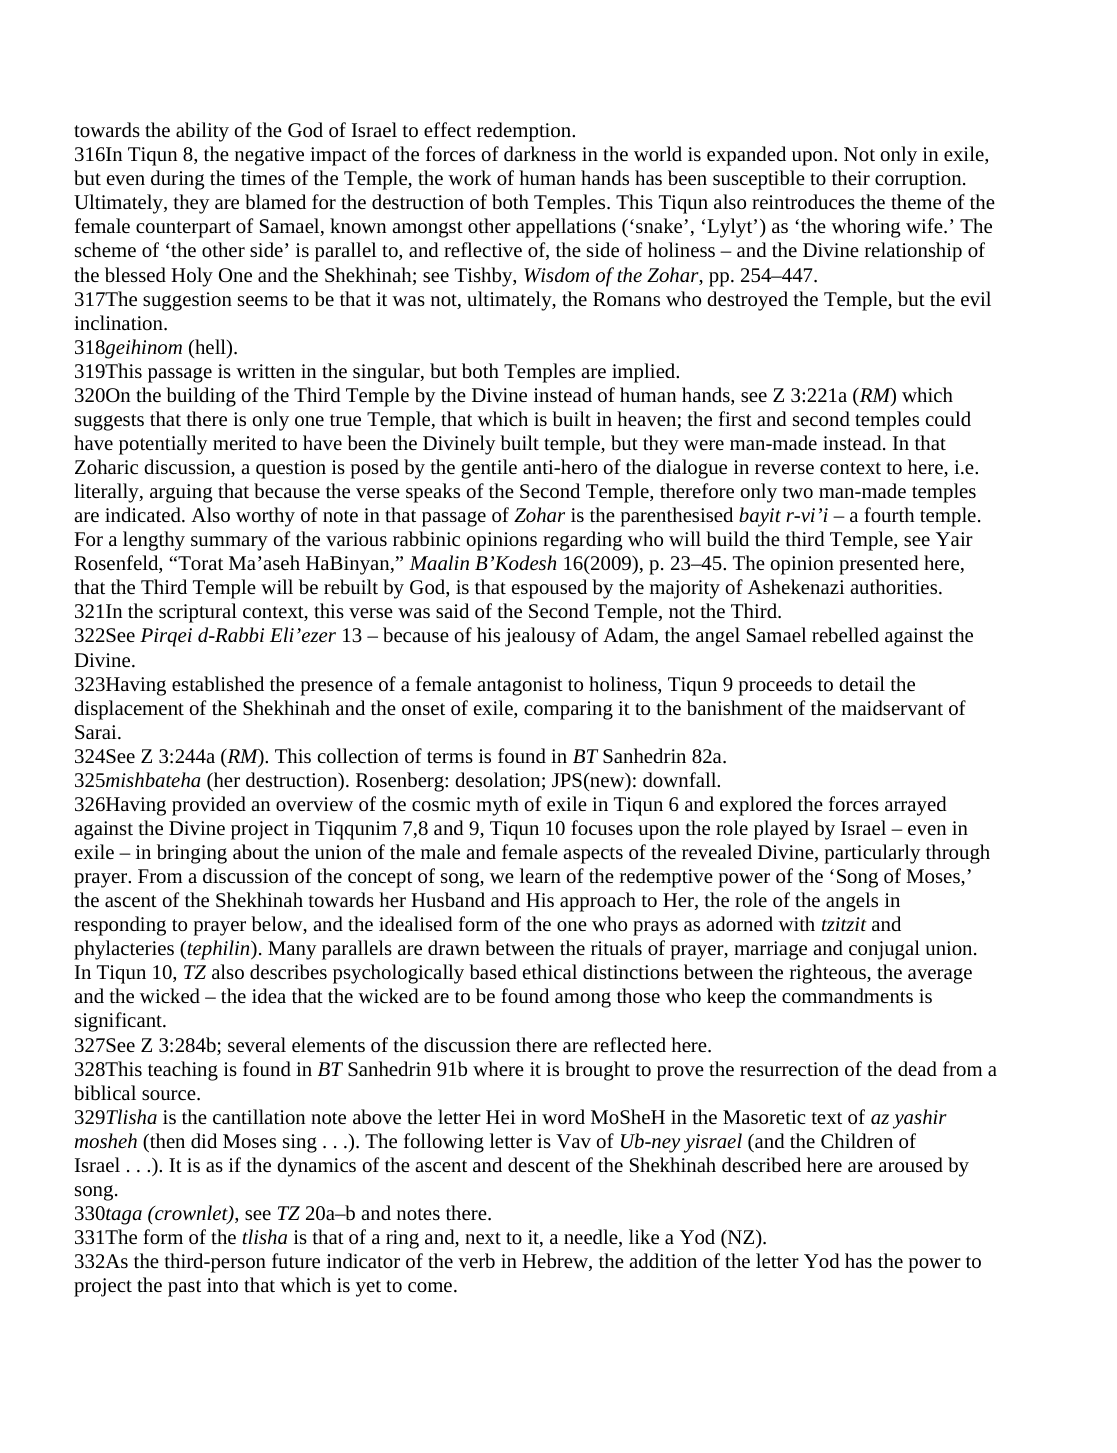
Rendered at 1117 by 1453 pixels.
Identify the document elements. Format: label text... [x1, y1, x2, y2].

text 326Having provided an overview of the cosmic myth of exile in Tiqun 6 and explored the forces arrayed against the Divine project in Tiqqunim 7,8 and 9, Tiqun 10 focuses upon the role played by Israel – even in exile – in bringing about the union of the male and female aspects of the revealed Divine, particularly through prayer. From a discussion of the concept of song, we learn of the redemptive power of the ‘Song of Moses,’ the ascent of the Shekhinah towards her Husband and His approach to Her, the role of the angels in responding to prayer below, and the idealised form of the one who prays as adorned with tzitzit and phylacteries (tephilin). Many parallels are drawn between the rituals of prayer, marriage and conjugal union. In Tiqun 10, TZ also describes psychologically based ethical distinctions between the righteous, the average and the wicked – the idea that the wicked are to be found among those who keep the commandments is significant. [74, 792, 998, 1032]
text 330taga (crownlet), see TZ 20a–b and notes there. [74, 1201, 998, 1225]
text 317The suggestion seems to be that it was not, ultimately, the Romans who destroyed the Temple, but the evil inclination. [74, 287, 998, 335]
text 323Having established the presence of a female antagonist to holiness, Tiqun 9 proceeds to detail the displacement of the Shekhinah and the onset of exile, comparing it to the banishment of the maidservant of Sarai. [74, 672, 998, 744]
text 324See Z 3:244a (RM). This collection of terms is found in BT Sanhedrin 82a. [74, 744, 998, 768]
text 328This teaching is found in BT Sanhedrin 91b where it is brought to prove the resurrection of the dead from a biblical source. [74, 1057, 998, 1105]
text 325mishbateha (her destruction). Rosenberg: desolation; JPS(new): downfall. [74, 768, 998, 792]
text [74, 118, 998, 142]
text 332As the third-person future indicator of the verb in Hebrew, the addition of the letter Yod has the power to project the past into that which is yet to come. [74, 1249, 998, 1297]
text 329Tlisha is the cantillation note above the letter Hei in word MoSheH in the Masoretic text of az yashir mosheh (then did Moses sing . . .). The following letter is Vav of Ub-ney yisrael (and the Children of Israel . . .). It is as if the dynamics of the ascent and descent of the Shekhinah described here are aroused by song. [74, 1105, 998, 1201]
text 322See Pirqei d-Rabbi Eli’ezer 13 – because of his jealousy of Adam, the angel Samael rebelled against the Divine. [74, 623, 998, 672]
text 327See Z 3:284b; several elements of the discussion there are reflected here. [74, 1032, 998, 1057]
text 321In the scriptural context, this verse was said of the Second Temple, not the Third. [74, 599, 998, 623]
text 316In Tiqun 8, the negative impact of the forces of darkness in the world is expanded upon. Not only in exile, but even during the times of the Temple, the work of human hands has been susceptible to their corruption. Ultimately, they are blamed for the destruction of both Temples. This Tiqun also reintroduces the theme of the female counterpart of Samael, known amongst other appellations (‘snake’, ‘Lylyt’) as ‘the whoring wife.’ The scheme of ‘the other side’ is parallel to, and reflective of, the side of holiness – and the Divine relationship of the blessed Holy One and the Shekhinah; see Tishby, Wisdom of the Zohar, pp. 254–447. [74, 142, 998, 287]
text 331The form of the tlisha is that of a ring and, next to it, a needle, like a Yod (NZ). [74, 1225, 998, 1249]
text 319This passage is written in the singular, but both Temples are implied. [74, 359, 998, 383]
text 320On the building of the Third Temple by the Divine instead of human hands, see Z 3:221a (RM) which suggests that there is only one true Temple, that which is built in heaven; the first and second temples could have potentially merited to have been the Divinely built temple, but they were man-made instead. In that Zoharic discussion, a question is posed by the gentile anti-hero of the dialogue in reverse context to here, i.e. literally, arguing that because the verse speaks of the Second Temple, therefore only two man-made temples are indicated. Also worthy of note in that passage of Zohar is the parenthesised bayit r-vi’i – a fourth temple. For a lengthy summary of the various rabbinic opinions regarding who will build the third Temple, see Yair Rosenfeld, “Torat Ma’aseh HaBinyan,” Maalin B’Kodesh 16(2009), p. 23–45. The opinion presented here, that the Third Temple will be rebuilt by God, is that espoused by the majority of Ashekenazi authorities. [74, 383, 998, 599]
text 318geihinom (hell). [74, 335, 998, 359]
